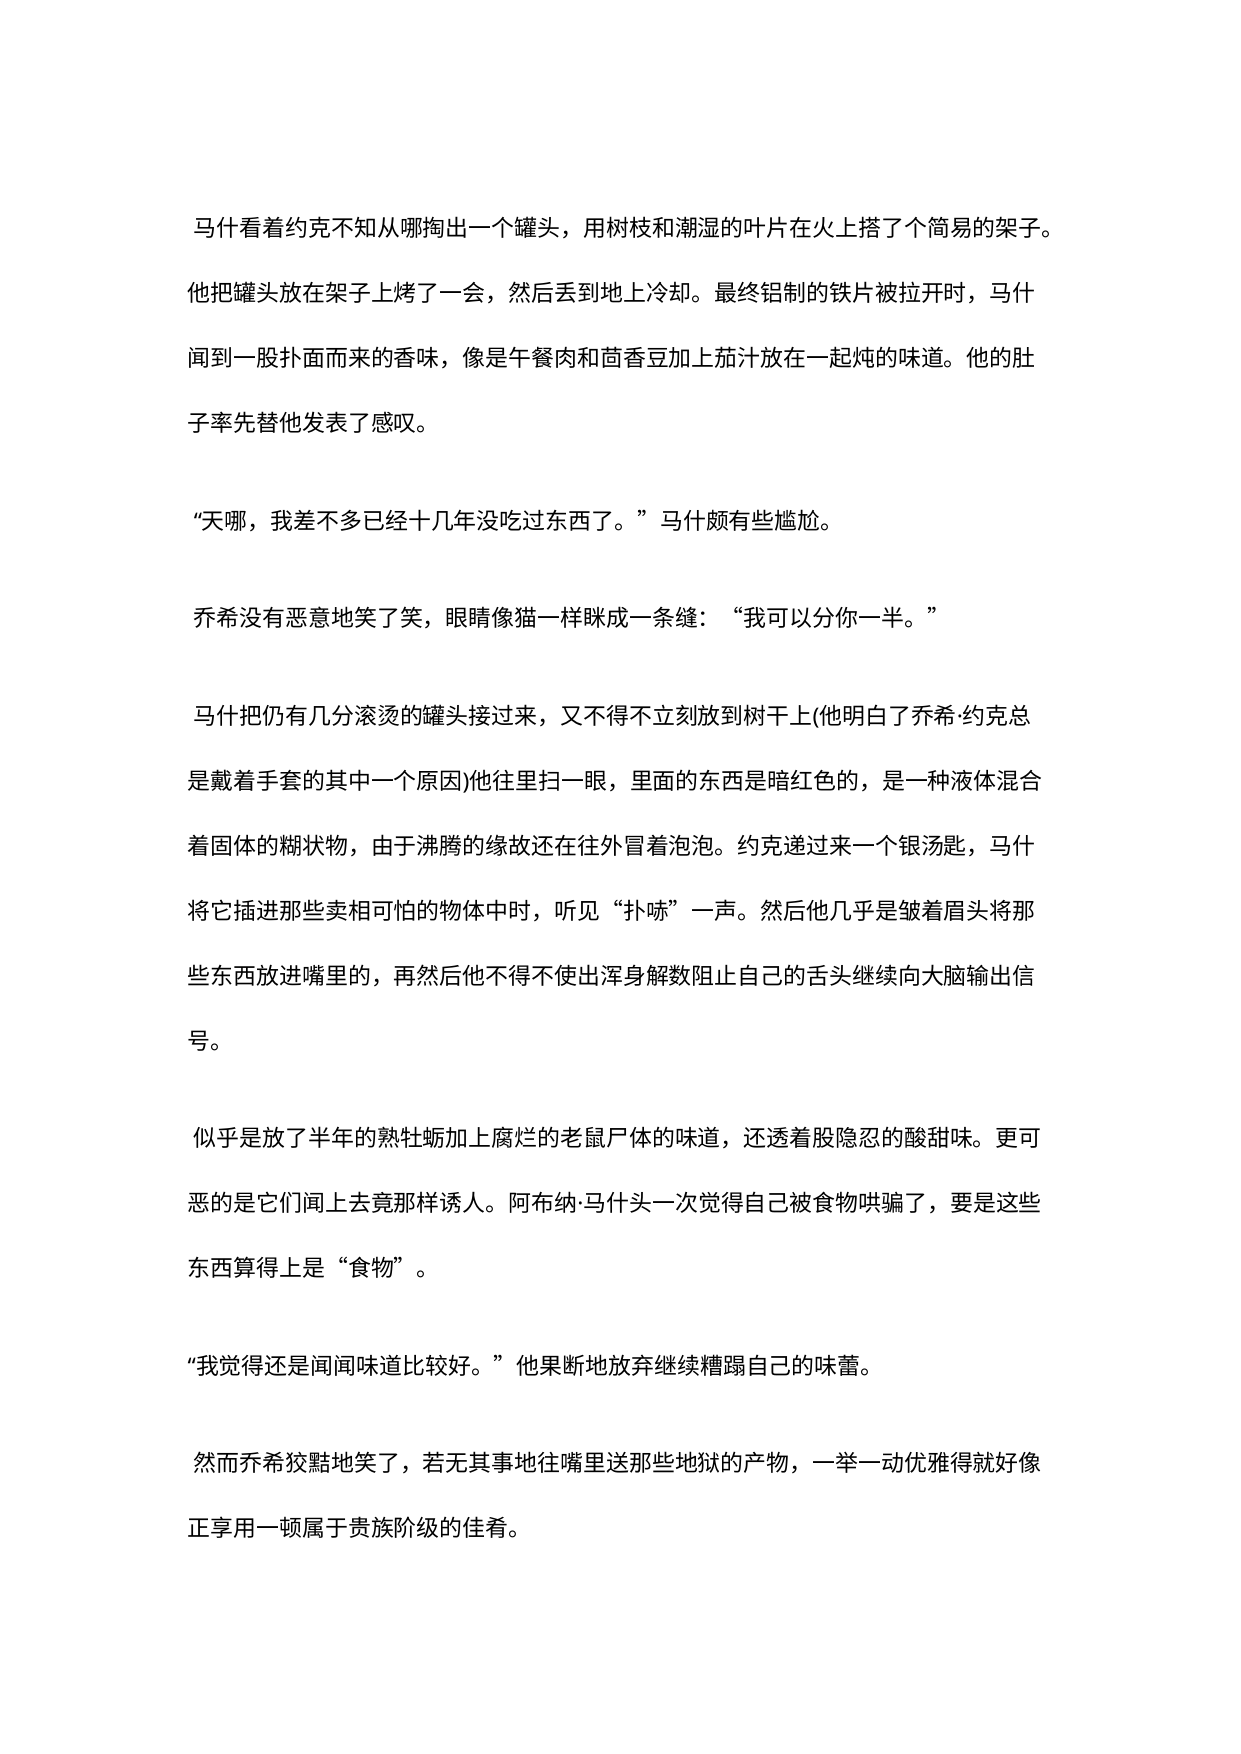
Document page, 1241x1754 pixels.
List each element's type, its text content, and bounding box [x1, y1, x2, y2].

text “我觉得还是闻闻味道比较好。”他果断地放弃继续糟蹋自己的味蕾。 [187, 1332, 1053, 1397]
text “天哪，我差不多已经十几年没吃过东西了。”马什颇有些尴尬。 [187, 487, 1053, 552]
text 马什把仍有几分滚烫的罐头接过来，又不得不立刻放到树干上(他明白了乔希·约克总是戴着手套的其中一个原因)他往里扫一眼，里面的东西是暗红色的，是一种液体混合着固体的糊状物，由于沸腾的缘故还在往外冒着泡泡。约克递过来一个银汤匙，马什将它插进那些卖相可怕的物体中时，听见“扑哧”一声。然后他几乎是皱着眉头将那些东西放进嘴里的，再然后他不得不使出浑身解数阻止自己的舌头继续向大脑输出信号。 [187, 682, 1053, 1072]
text 然而乔希狡黠地笑了，若无其事地往嘴里送那些地狱的产物，一举一动优雅得就好像正享用一顿属于贵族阶级的佳肴。 [187, 1429, 1053, 1559]
text 乔希没有恶意地笑了笑，眼睛像猫一样眯成一条缝：“我可以分你一半。” [187, 584, 1053, 649]
text 似乎是放了半年的熟牡蛎加上腐烂的老鼠尸体的味道，还透着股隐忍的酸甜味。更可恶的是它们闻上去竟那样诱人。阿布纳·马什头一次觉得自己被食物哄骗了，要是这些东西算得上是“食物”。 [187, 1104, 1053, 1299]
text 马什看着约克不知从哪掏出一个罐头，用树枝和潮湿的叶片在火上搭了个简易的架子。他把罐头放在架子上烤了一会，然后丢到地上冷却。最终铝制的铁片被拉开时，马什闻到一股扑面而来的香味，像是午餐肉和茴香豆加上茄汁放在一起炖的味道。他的肚子率先替他发表了感叹。 [187, 194, 1053, 454]
